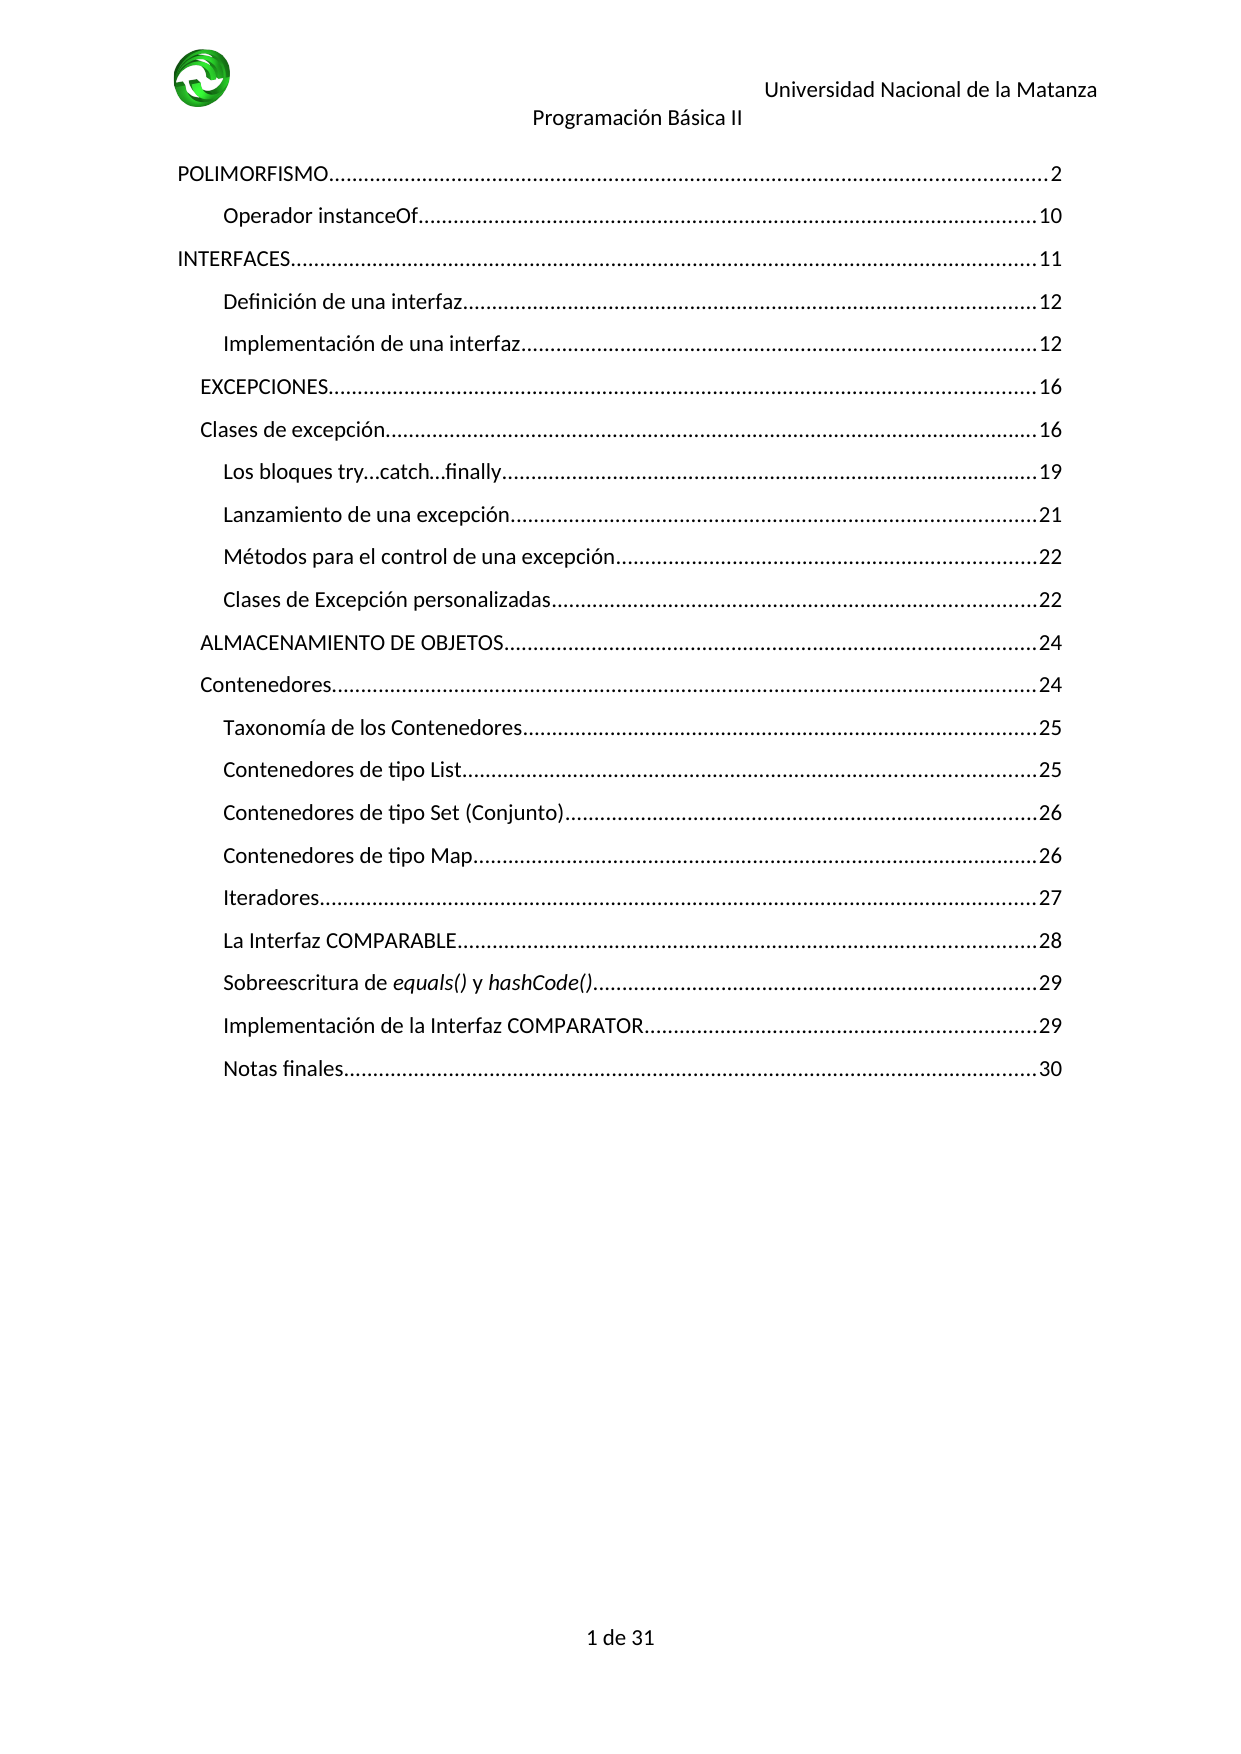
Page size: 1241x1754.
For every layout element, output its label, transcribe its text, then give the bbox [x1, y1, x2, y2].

text Los bloques try…catch…finally 19 [223, 457, 1063, 485]
text Contenedores de tipo Map 26 [223, 841, 1063, 869]
text Implementación de la Interfaz COMPARATOR 29 [223, 1011, 1063, 1039]
text Lanzamiento de una excepción 21 [223, 500, 1063, 528]
picture [173, 49, 230, 107]
text Clases de Excepción personalizadas 22 [223, 585, 1063, 613]
text EXCEPCIONES 16 [200, 372, 1063, 400]
text Taxonomía de los Contenedores 25 [223, 713, 1063, 741]
text La Interfaz COMPARABLE 28 [223, 926, 1063, 954]
text ALMACENAMIENTO DE OBJETOS 24 [200, 628, 1063, 656]
text Implementación de una interfaz 12 [223, 329, 1063, 357]
text Operador instanceOf 10 [223, 202, 1063, 230]
text INTERFACES 11 [177, 244, 1063, 272]
text Contenedores de tipo Set (Conjunto) 26 [223, 798, 1063, 826]
text Notas finales 30 [223, 1054, 1063, 1082]
text Contenedores 24 [200, 670, 1063, 698]
text Clases de excepción 16 [200, 415, 1063, 443]
text Iteradores 27 [223, 883, 1063, 911]
text Métodos para el control de una excepción 22 [223, 542, 1063, 571]
text Sobreescritura de equals() y hashCode() 29 [223, 968, 1063, 997]
text POLIMORFISMO 2 [177, 159, 1063, 187]
text Definición de una interfaz 12 [223, 287, 1063, 315]
text Contenedores de tipo List 25 [223, 756, 1063, 783]
